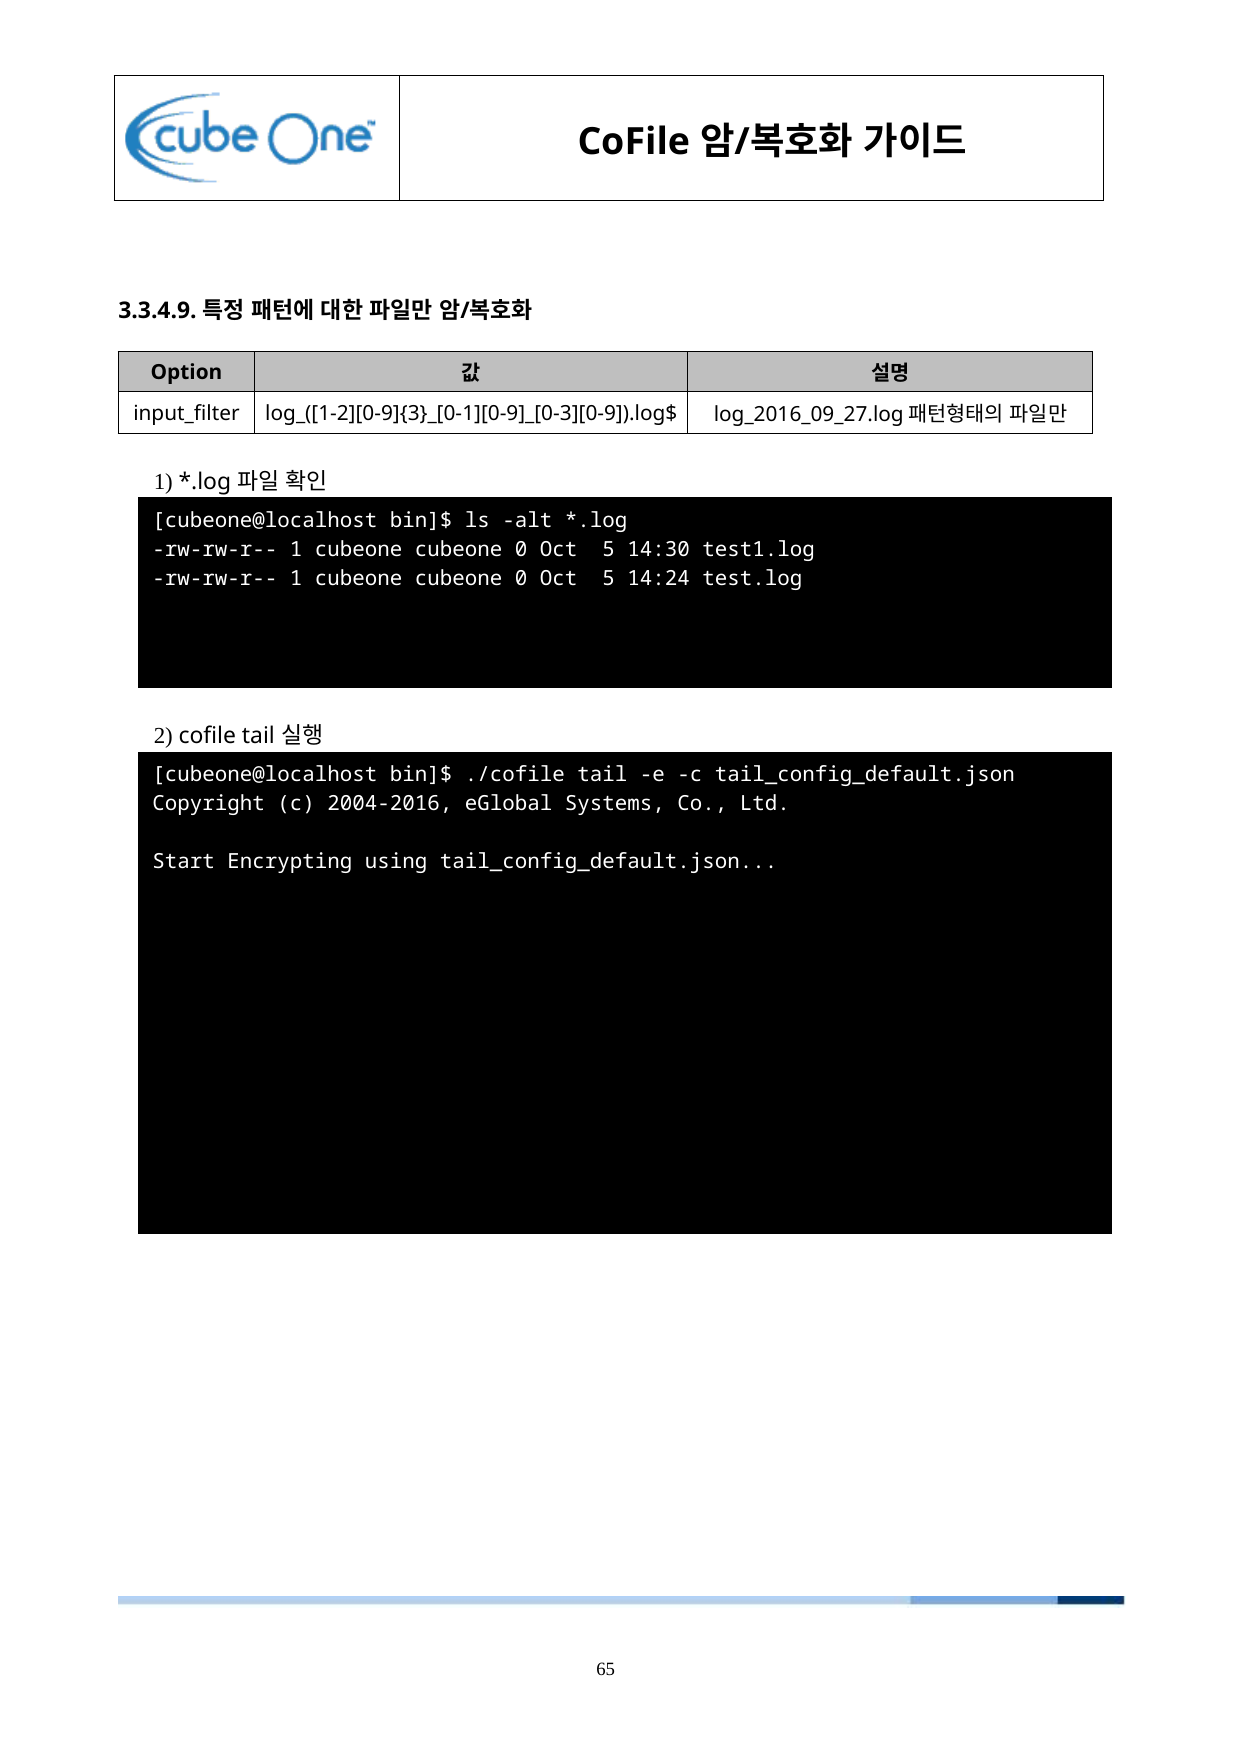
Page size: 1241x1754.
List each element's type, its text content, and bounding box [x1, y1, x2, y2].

table_header Option [119, 352, 254, 391]
table_cell log_([1-2][0-9]{3}_[0-1][0-9]_[0-3][0-9]).log$ [255, 392, 687, 433]
table_header 설명 [688, 352, 1092, 391]
table_header 값 [255, 352, 687, 391]
table_cell input_filter [119, 392, 254, 433]
picture [118, 1596, 1126, 1608]
table_cell log_2016_09_27.log패턴형태의 파일만 [688, 392, 1092, 433]
subtitle 특정 패턴에 대한 파일만 암/복호화 [118, 292, 1092, 326]
picture [125, 88, 388, 189]
subtitle cofile tail 실행 [153, 717, 1092, 751]
subtitle *.log 파일 확인 [153, 463, 1092, 496]
